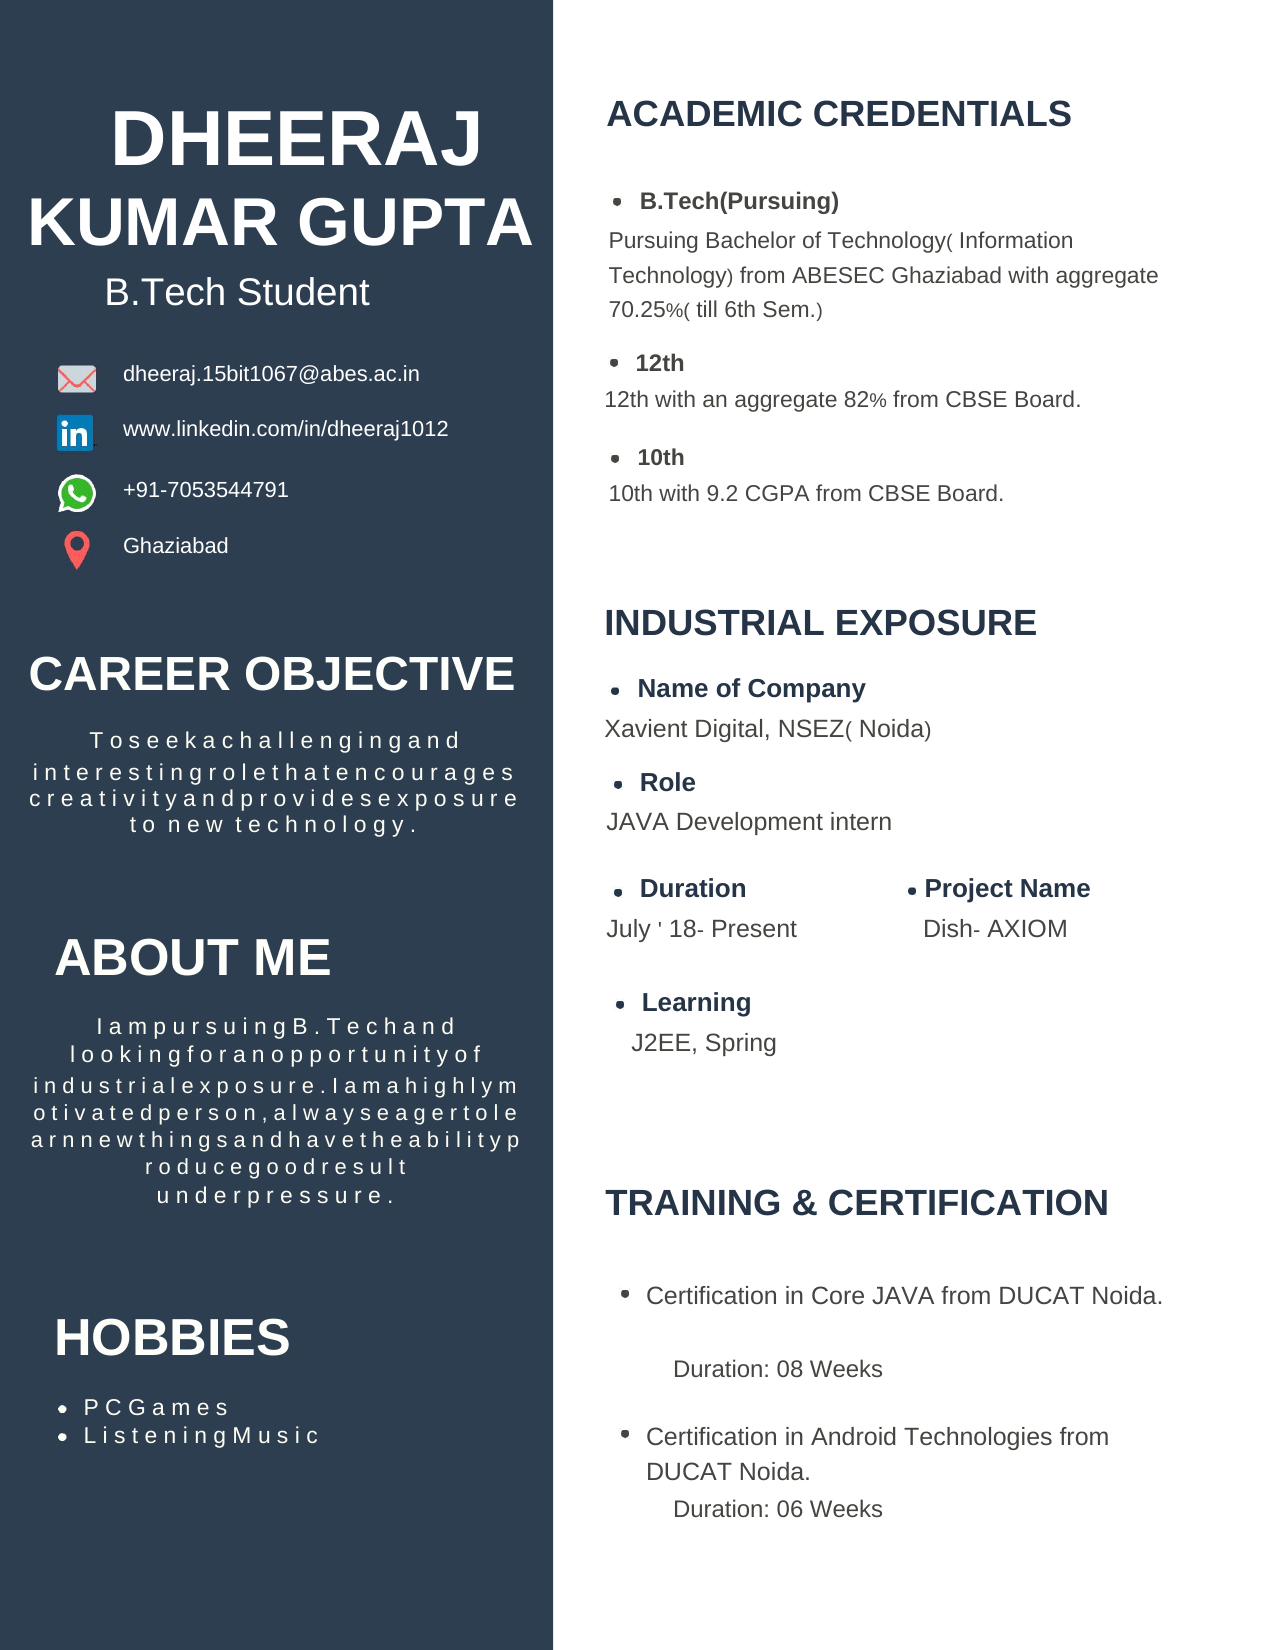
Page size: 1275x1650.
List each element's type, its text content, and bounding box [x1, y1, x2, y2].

text B.Tech(Pursuing) [639, 187, 1179, 214]
text Certification in Core JAVA from DUCAT Noida. [646, 1281, 1171, 1310]
text DHEERAJ [110, 92, 535, 182]
picture [610, 195, 623, 208]
text Learning [642, 987, 1179, 1017]
picture [608, 452, 621, 465]
text L i s t e n i n g M u s i c [83, 1422, 535, 1448]
picture [905, 885, 918, 897]
text July ' 18- Present Dish- AXIOM [606, 913, 1179, 942]
picture [618, 1428, 630, 1440]
text ACADEMIC CREDENTIALS [606, 92, 1179, 134]
text Ghaziabad [123, 533, 535, 558]
text 12th with an aggregate 82% from CBSE Board. [604, 386, 1179, 412]
text TRAINING & CERTIFICATION [604, 1181, 1110, 1223]
picture [613, 998, 626, 1011]
picture [607, 357, 620, 369]
text KUMAR GUPTA [27, 182, 535, 259]
text 10th [637, 444, 1179, 471]
text Duration Project Name [639, 873, 1179, 903]
text i n t e r e s t i n g r o l e t h a t e n c o u r a g e s c r e a t i v i t y a n d p r o v i d e s e x p o s u r e t o n e w t e c h n o l o g y . [27, 759, 519, 838]
picture [611, 886, 624, 899]
text JAVA Development intern [606, 807, 1179, 836]
text J2EE, Spring [631, 1027, 1179, 1056]
text ABOUT ME [54, 926, 535, 986]
text INDUSTRIAL EXPOSURE [604, 601, 1179, 643]
text HOBBIES [54, 1307, 535, 1367]
text Certification in Android Technologies from DUCAT Noida. [646, 1422, 1154, 1486]
text 10th with 9.2 CGPA from CBSE Board. [608, 480, 1179, 506]
text www.linkedin.com/in/dheeraj1012 [123, 416, 535, 441]
text +91-7053544791 [123, 477, 535, 502]
text P C G a m e s [83, 1393, 535, 1420]
text B.Tech Student [104, 269, 535, 313]
picture [0, 0, 554, 1650]
text Duration: 08 Weeks [673, 1355, 1179, 1383]
picture [611, 778, 624, 791]
text Name of Company [637, 673, 1179, 703]
text dheeraj.15bit1067@abes.ac.in [123, 361, 535, 386]
text T o s e e k a c h a l l e n g i n g a n d [27, 727, 521, 754]
picture [608, 685, 621, 697]
text 12th [635, 348, 1179, 376]
text Pursuing Bachelor of Technology( Information Technology) from ABESEC Ghaziabad with aggregate 70.25%( till 6th Sem.) [608, 227, 1179, 322]
text Duration: 06 Weeks [673, 1495, 1179, 1523]
text Role [639, 767, 1179, 796]
text l o o k i n g f o r a n o p p o r t u n i t y o f [27, 1041, 523, 1067]
text CAREER OBJECTIVE [27, 645, 517, 701]
text i n d u s t r i a l e x p o s u r e . I a m a h i g h l y m o t i v a t e d p e r s o n , a l w a y s e a g e r t o l e a r n n e w t h i n g s a n d h a v e t h e a b i l i t y p r o d u c e g o o d r e s u l t [27, 1072, 523, 1179]
picture [618, 1287, 630, 1300]
text Xavient Digital, NSEZ( Noida) [604, 714, 1179, 742]
text u n d e r p r e s s u r e . [27, 1182, 523, 1208]
text I a m p u r s u i n g B . T e c h a n d [27, 1013, 523, 1039]
